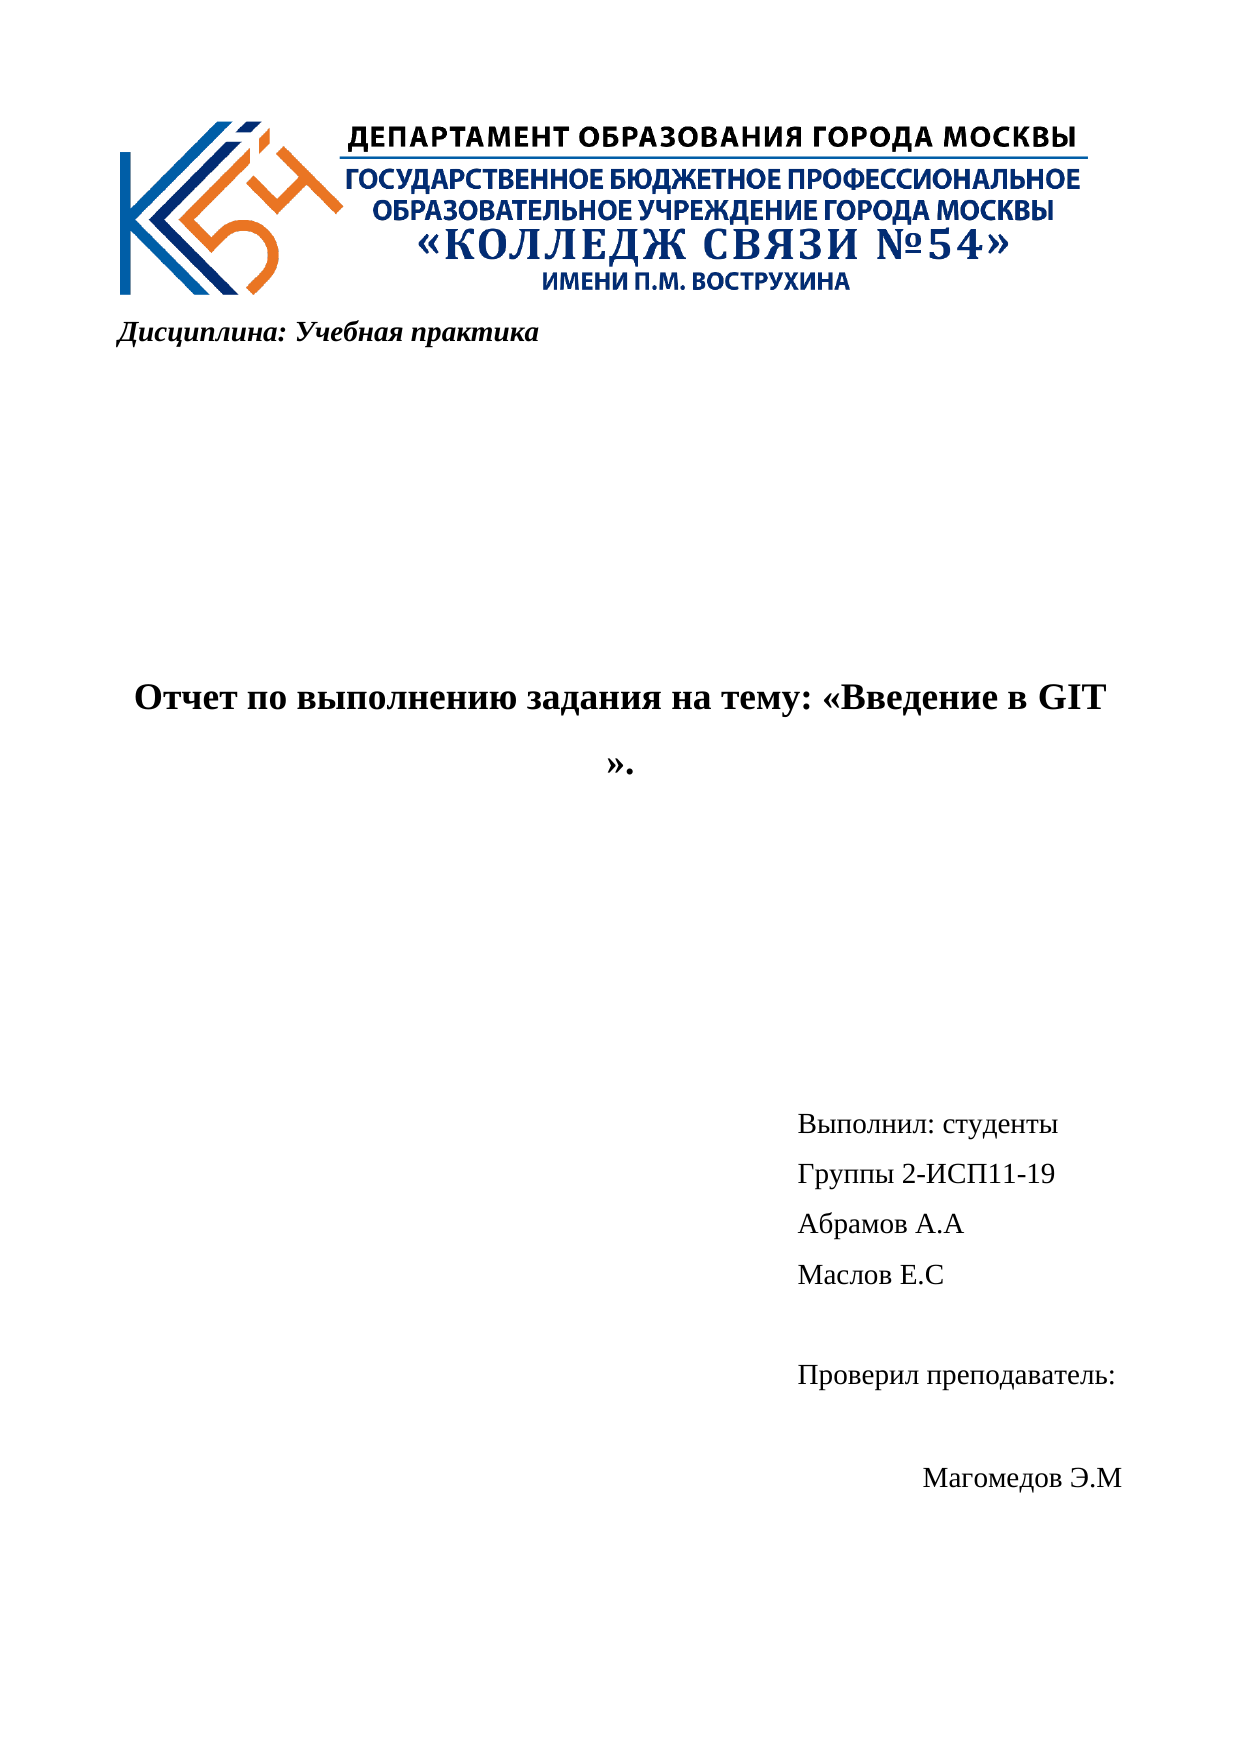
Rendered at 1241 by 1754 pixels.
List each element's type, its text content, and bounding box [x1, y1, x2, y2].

text Абрамов А.А [797, 1207, 1152, 1240]
text Магомедов Э.М [118, 1460, 1122, 1493]
text Проверил преподаватель: [797, 1357, 1122, 1391]
text Группы 2-ИСП11-19 [797, 1156, 1152, 1190]
picture [118, 118, 1089, 297]
text Отчет по выполнению задания на тему: «Введение в GIT ». [118, 675, 1122, 782]
text Маслов Е.С [797, 1257, 1152, 1290]
text Дисциплина: Учебная практика [118, 314, 1122, 348]
text Выполнил: студенты [797, 1106, 1152, 1139]
